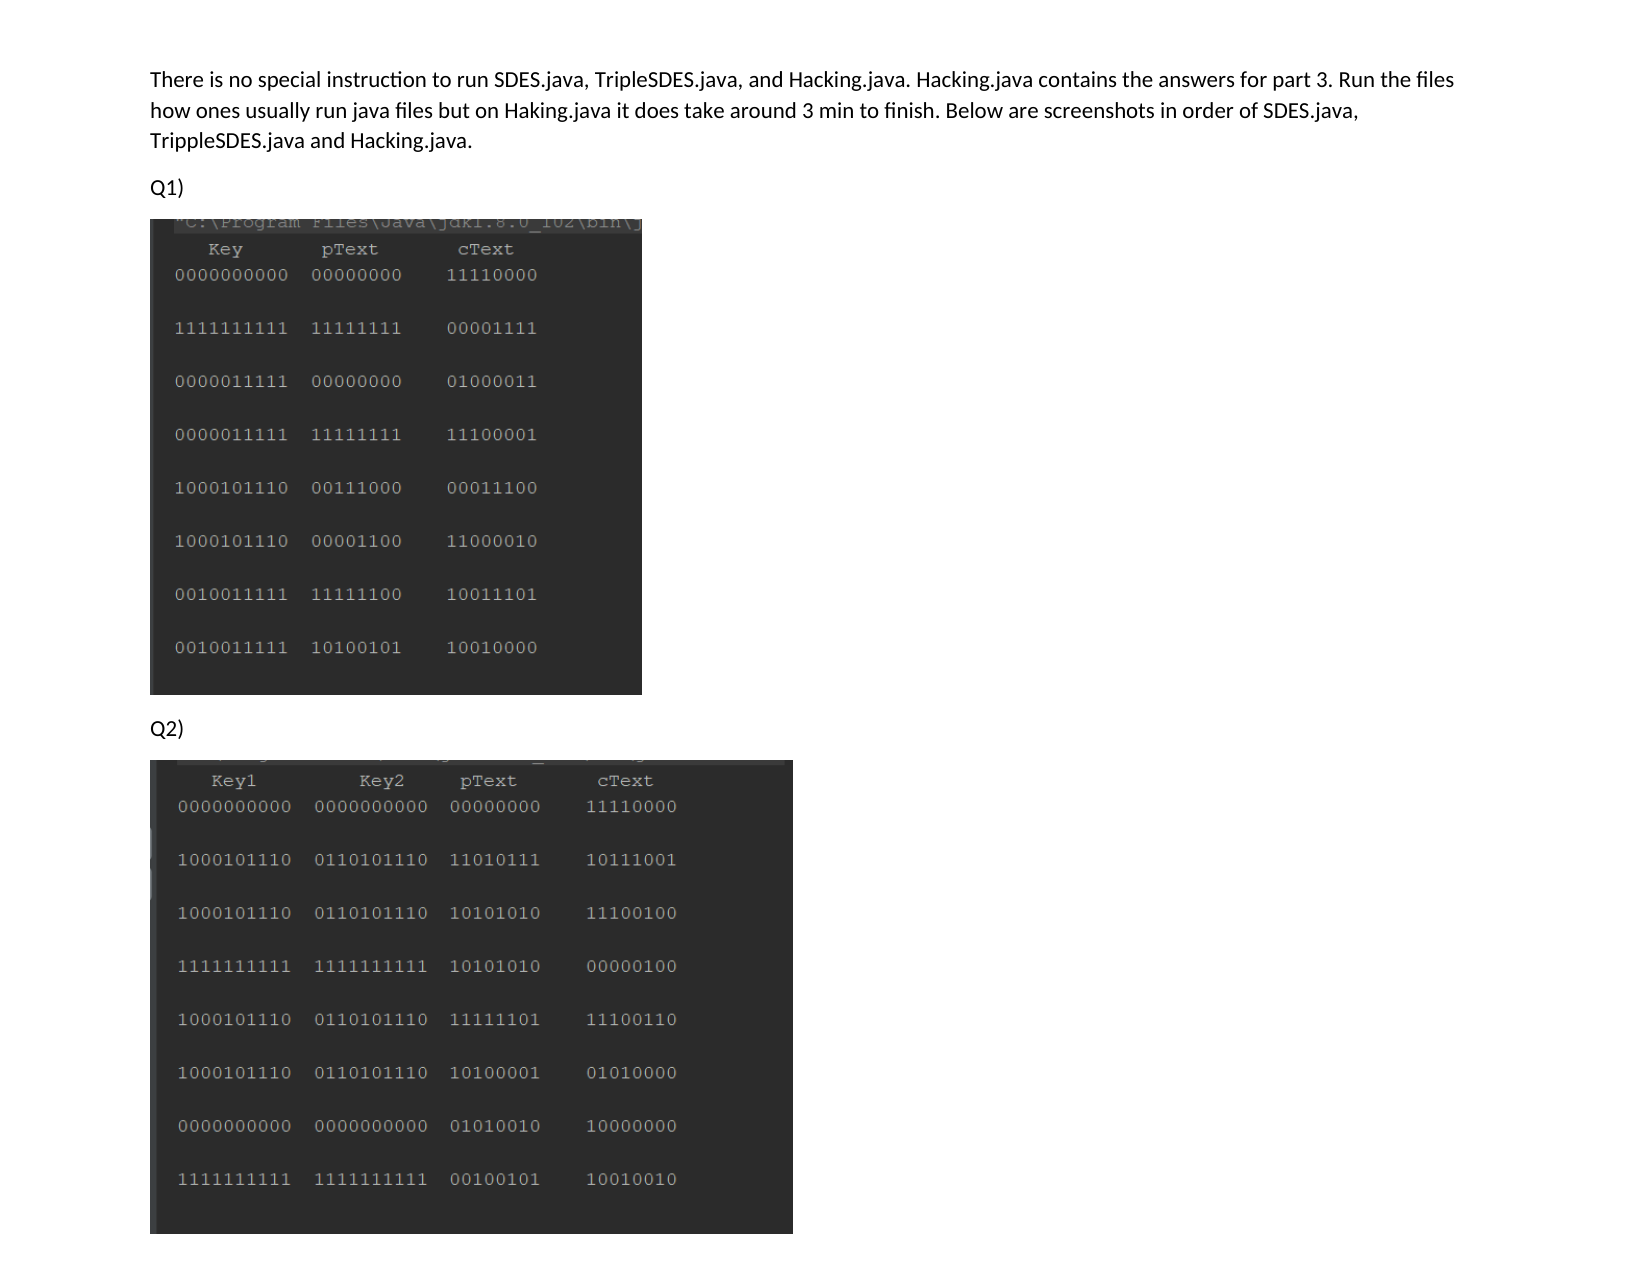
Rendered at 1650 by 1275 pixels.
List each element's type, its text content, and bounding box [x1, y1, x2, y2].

text Q1) [150, 173, 1500, 201]
picture [150, 760, 793, 1234]
text Q2) [150, 714, 1500, 742]
picture [150, 219, 642, 695]
text There is no special instruction to run SDES.java, TripleSDES.java, and Hacking.java. Hacking.java contains the answers for part 3. Run the files how ones usually run java files but on Haking.java it does take around 3 min to finish. Below are screenshots in order of SDES.java, TrippleSDES.java and Hacking.java. [150, 66, 1500, 154]
